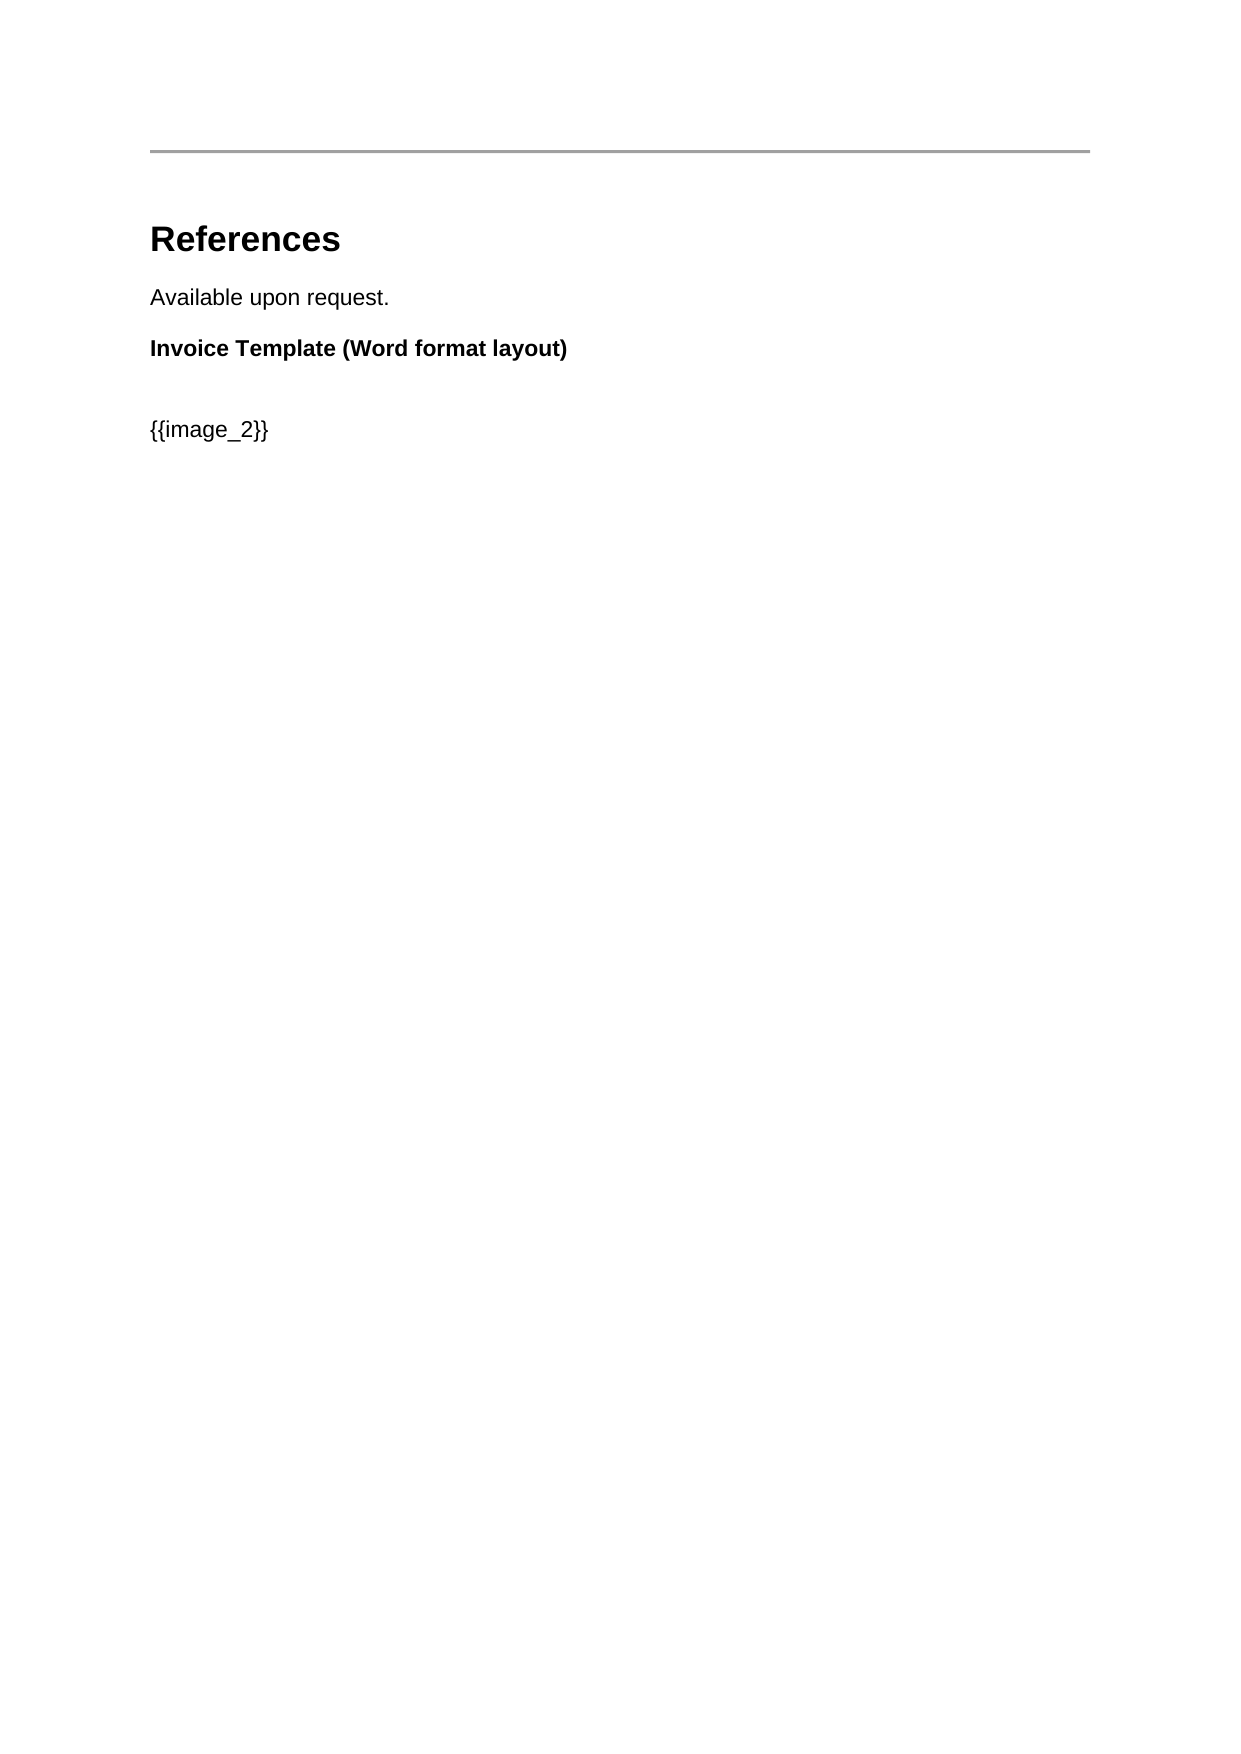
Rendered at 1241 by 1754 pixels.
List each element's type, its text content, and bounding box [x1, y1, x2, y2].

subtitle References [150, 218, 1090, 258]
text Invoice Template (Word format layout) [150, 335, 1090, 361]
text {{image_2}} [150, 386, 1090, 443]
text Available upon request. [150, 283, 1090, 310]
